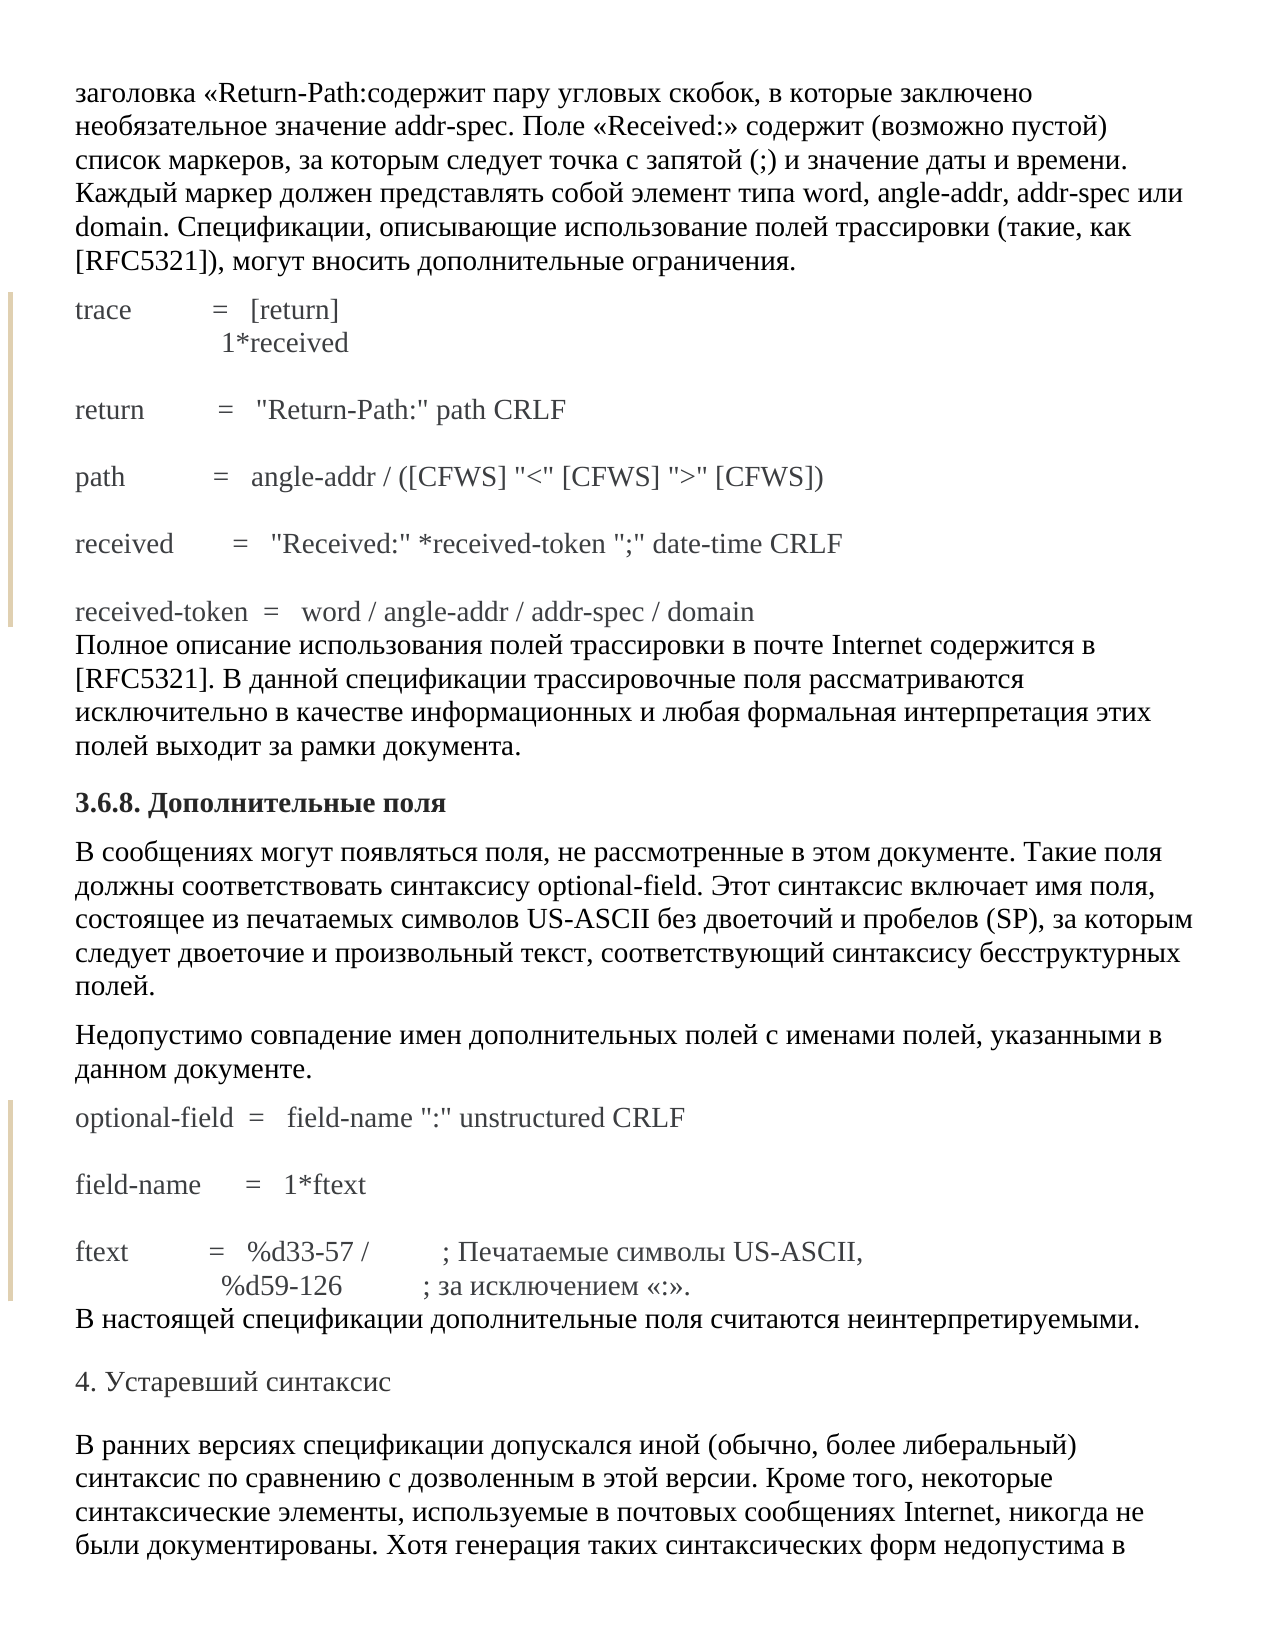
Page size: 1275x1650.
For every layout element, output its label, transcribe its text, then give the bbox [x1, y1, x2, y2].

text 1*received [75, 325, 1200, 359]
text Полное описание использования полей трассировки в почте Internet содержится в [RFC5321]. В данной спецификации трассировочные поля рассматриваются исключительно в качестве информационных и любая формальная интерпретация этих полей выходит за рамки документа. [75, 627, 1200, 761]
text В настоящей спецификации дополнительные поля считаются неинтерпретируемыми. [75, 1301, 1200, 1335]
text ftext = %d33-57 / ; Печатаемые символы US-ASCII, [75, 1234, 1200, 1268]
text received-token = word / angle-addr / addr-spec / domain [75, 594, 1200, 627]
text Недопустимо совпадение имен дополнительных полей с именами полей, указанными в данном документе. [75, 1017, 1200, 1084]
text field-name = 1*ftext [75, 1167, 1200, 1201]
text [75, 75, 1200, 276]
text trace = [return] [13, 292, 1200, 325]
text В сообщениях могут появляться поля, не рассмотренные в этом документе. Такие поля должны соответствовать синтаксису optional-field. Этот синтаксис включает имя поля, состоящее из печатаемых символов US-ASCII без двоеточий и пробелов (SP), за которым следует двоеточие и произвольный текст, соответствующий синтаксису бесструктурных полей. [75, 834, 1200, 1002]
text path = angle-addr / ([CFWS] "<" [CFWS] ">" [CFWS]) [75, 459, 1200, 493]
text return = "Return-Path:" path CRLF [75, 392, 1200, 426]
text 3.6.8. Дополнительные поля [75, 785, 1200, 818]
text optional-field = field-name ":" unstructured CRLF [13, 1100, 1200, 1134]
text received = "Received:" *received-token ";" date-time CRLF [75, 527, 1200, 560]
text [75, 1427, 1200, 1561]
text %d59-126 ; за исключением «:». [75, 1268, 1200, 1301]
text 4. Устаревший синтаксис [75, 1364, 1200, 1398]
